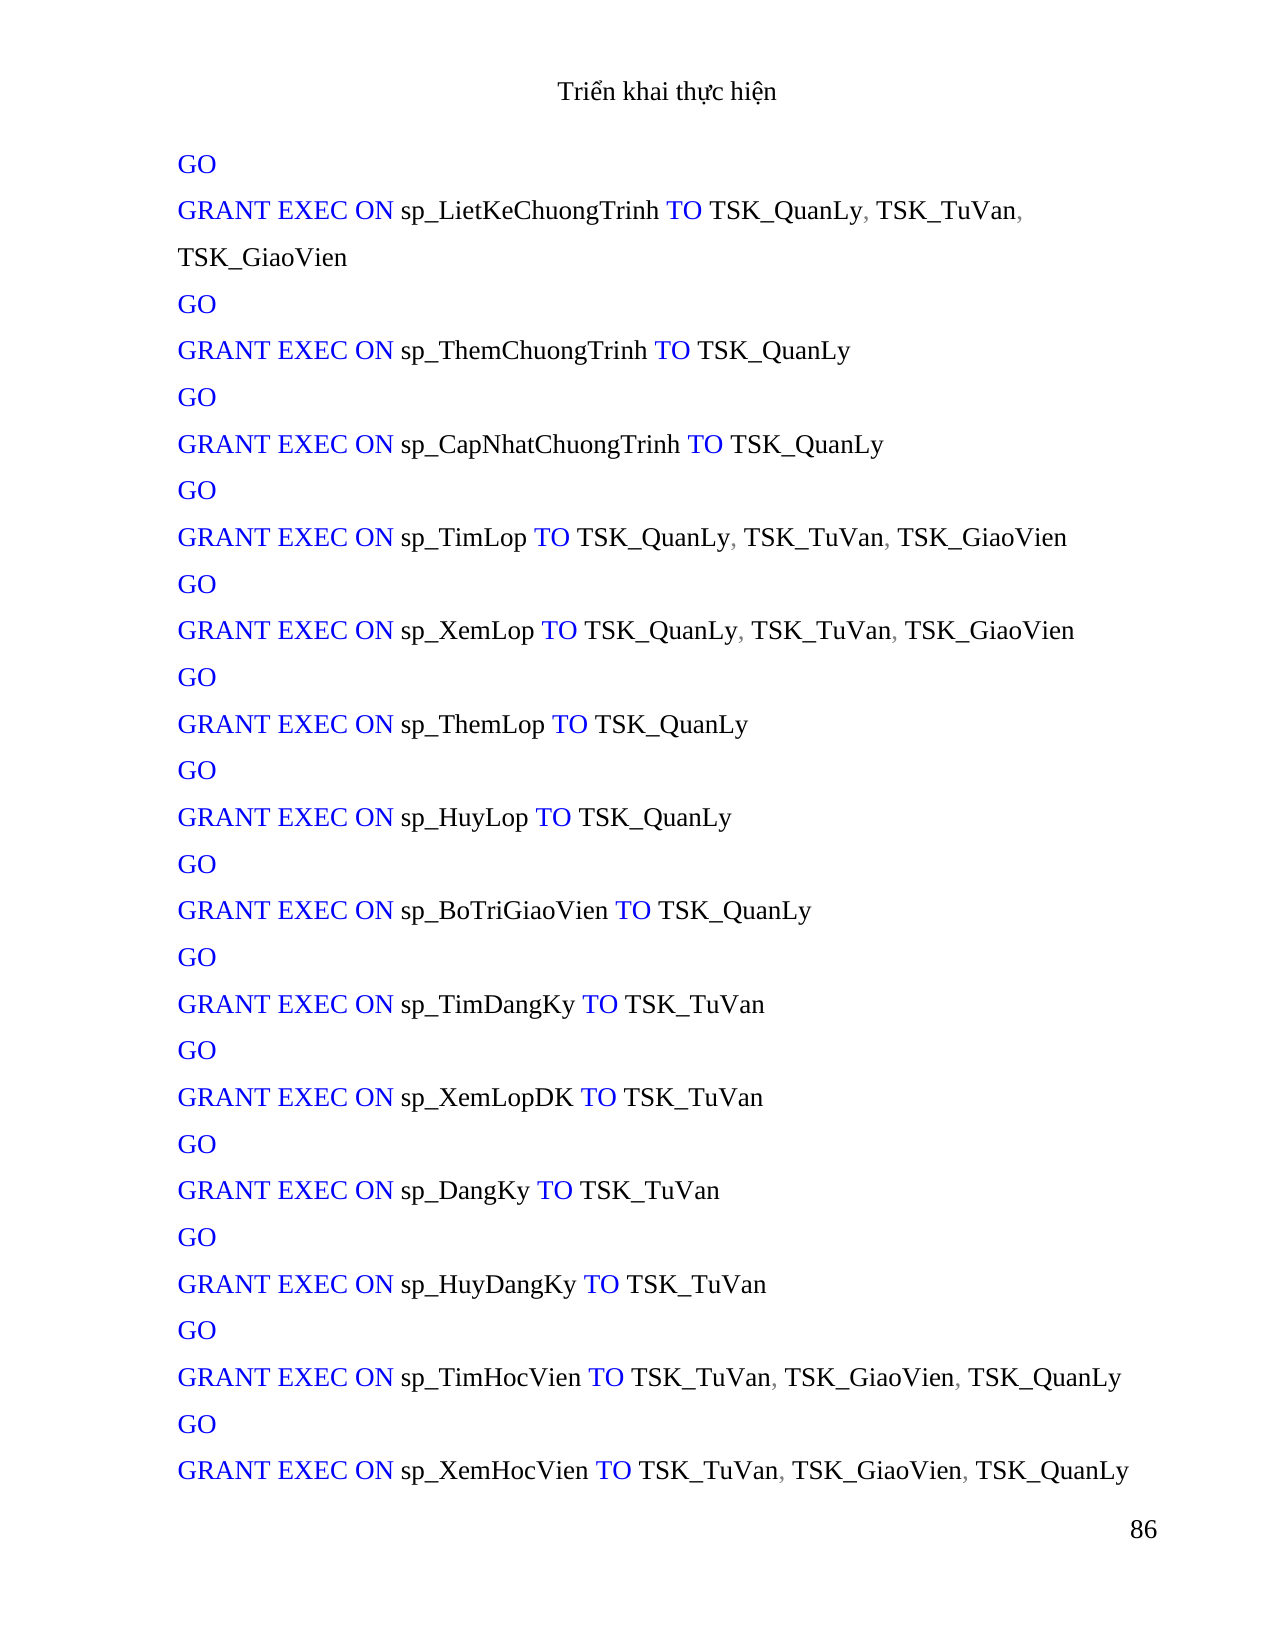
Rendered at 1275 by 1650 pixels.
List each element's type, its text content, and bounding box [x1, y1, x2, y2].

text GRANT EXEC ON sp_TimLop TO TSK_QuanLy, TSK_TuVan, TSK_GiaoVien [177, 521, 1157, 552]
text GO [177, 148, 1157, 179]
text GRANT EXEC ON sp_DangKy TO TSK_TuVan [177, 1174, 1157, 1206]
text GO [177, 1314, 1157, 1346]
text GRANT EXEC ON sp_XemHocVien TO TSK_TuVan, TSK_GiaoVien, TSK_QuanLy [177, 1454, 1157, 1486]
text GRANT EXEC ON sp_CapNhatChuongTrinh TO TSK_QuanLy [177, 428, 1157, 459]
text GO [177, 1128, 1157, 1159]
text GRANT EXEC ON sp_ThemLop TO TSK_QuanLy [177, 708, 1157, 739]
text GO [177, 1221, 1157, 1252]
text GRANT EXEC ON sp_XemLop TO TSK_QuanLy, TSK_TuVan, TSK_GiaoVien [177, 614, 1157, 646]
text GRANT EXEC ON sp_BoTriGiaoVien TO TSK_QuanLy [177, 894, 1157, 926]
text GRANT EXEC ON sp_HuyDangKy TO TSK_TuVan [177, 1268, 1157, 1299]
text GRANT EXEC ON sp_TimHocVien TO TSK_TuVan, TSK_GiaoVien, TSK_QuanLy [177, 1361, 1157, 1392]
text GO [177, 848, 1157, 879]
text GRANT EXEC ON sp_LietKeChuongTrinh TO TSK_QuanLy, TSK_TuVan, TSK_GiaoVien [177, 194, 1157, 272]
text GO [177, 754, 1157, 786]
text GO [177, 1408, 1157, 1439]
text GO [177, 661, 1157, 692]
text GRANT EXEC ON sp_ThemChuongTrinh TO TSK_QuanLy [177, 334, 1157, 366]
text GO [177, 288, 1157, 319]
text GO [177, 1034, 1157, 1066]
text GRANT EXEC ON sp_HuyLop TO TSK_QuanLy [177, 801, 1157, 832]
text GO [177, 941, 1157, 972]
text GO [177, 474, 1157, 506]
text GO [177, 568, 1157, 599]
text GO [177, 381, 1157, 412]
text GRANT EXEC ON sp_TimDangKy TO TSK_TuVan [177, 988, 1157, 1019]
text GRANT EXEC ON sp_XemLopDK TO TSK_TuVan [177, 1081, 1157, 1112]
